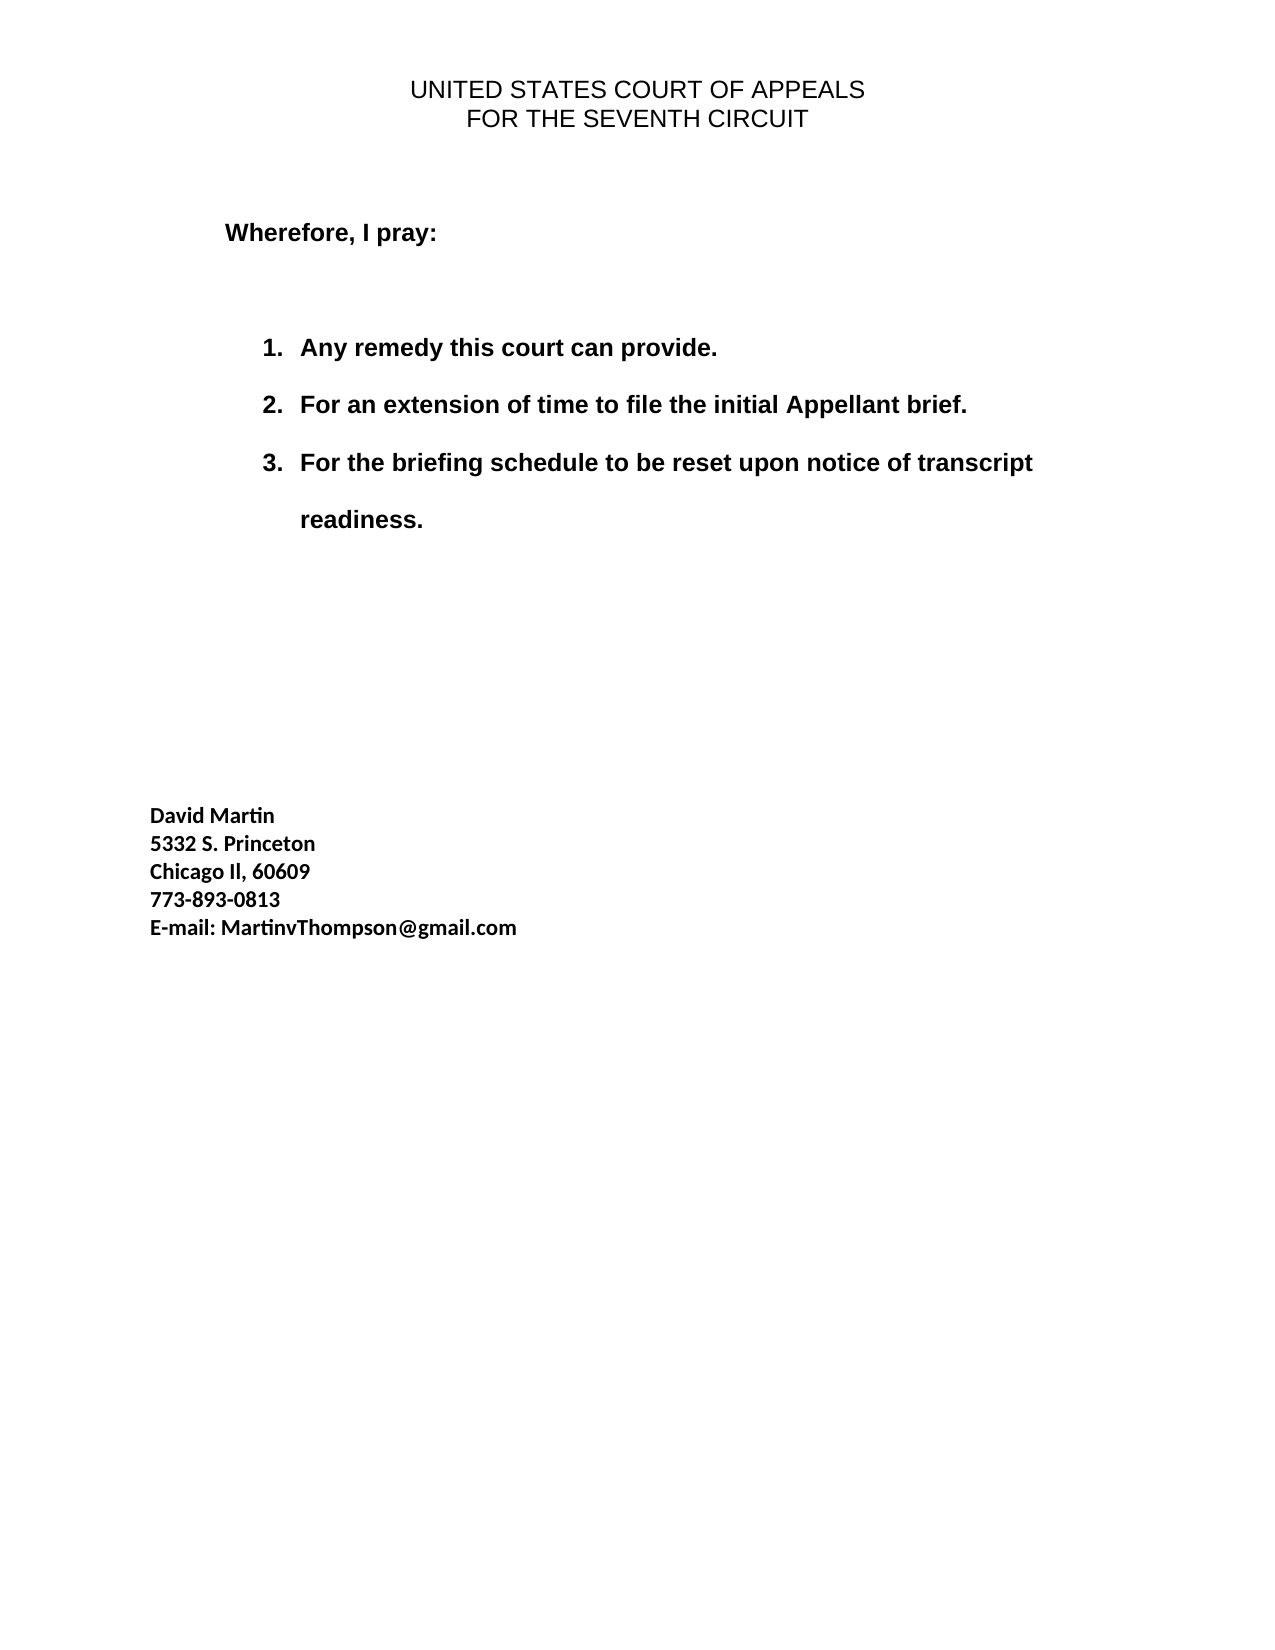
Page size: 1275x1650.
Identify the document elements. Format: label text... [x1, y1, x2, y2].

list For the briefing schedule to be reset upon notice of transcript readiness. [262, 448, 1125, 534]
text David Martin [150, 801, 1125, 829]
list For an extension of time to file the initial Appellant brief. [262, 391, 1125, 419]
text E-mail: MartinvThompson@gmail.com [150, 913, 1125, 941]
text 773-893-0813 [150, 885, 1125, 913]
list Any remedy this court can provide. [262, 333, 1125, 362]
text Chicago Il, 60609 [150, 857, 1125, 885]
text 5332 S. Princeton [150, 829, 1125, 857]
text Wherefore, I pray: [150, 218, 1125, 247]
